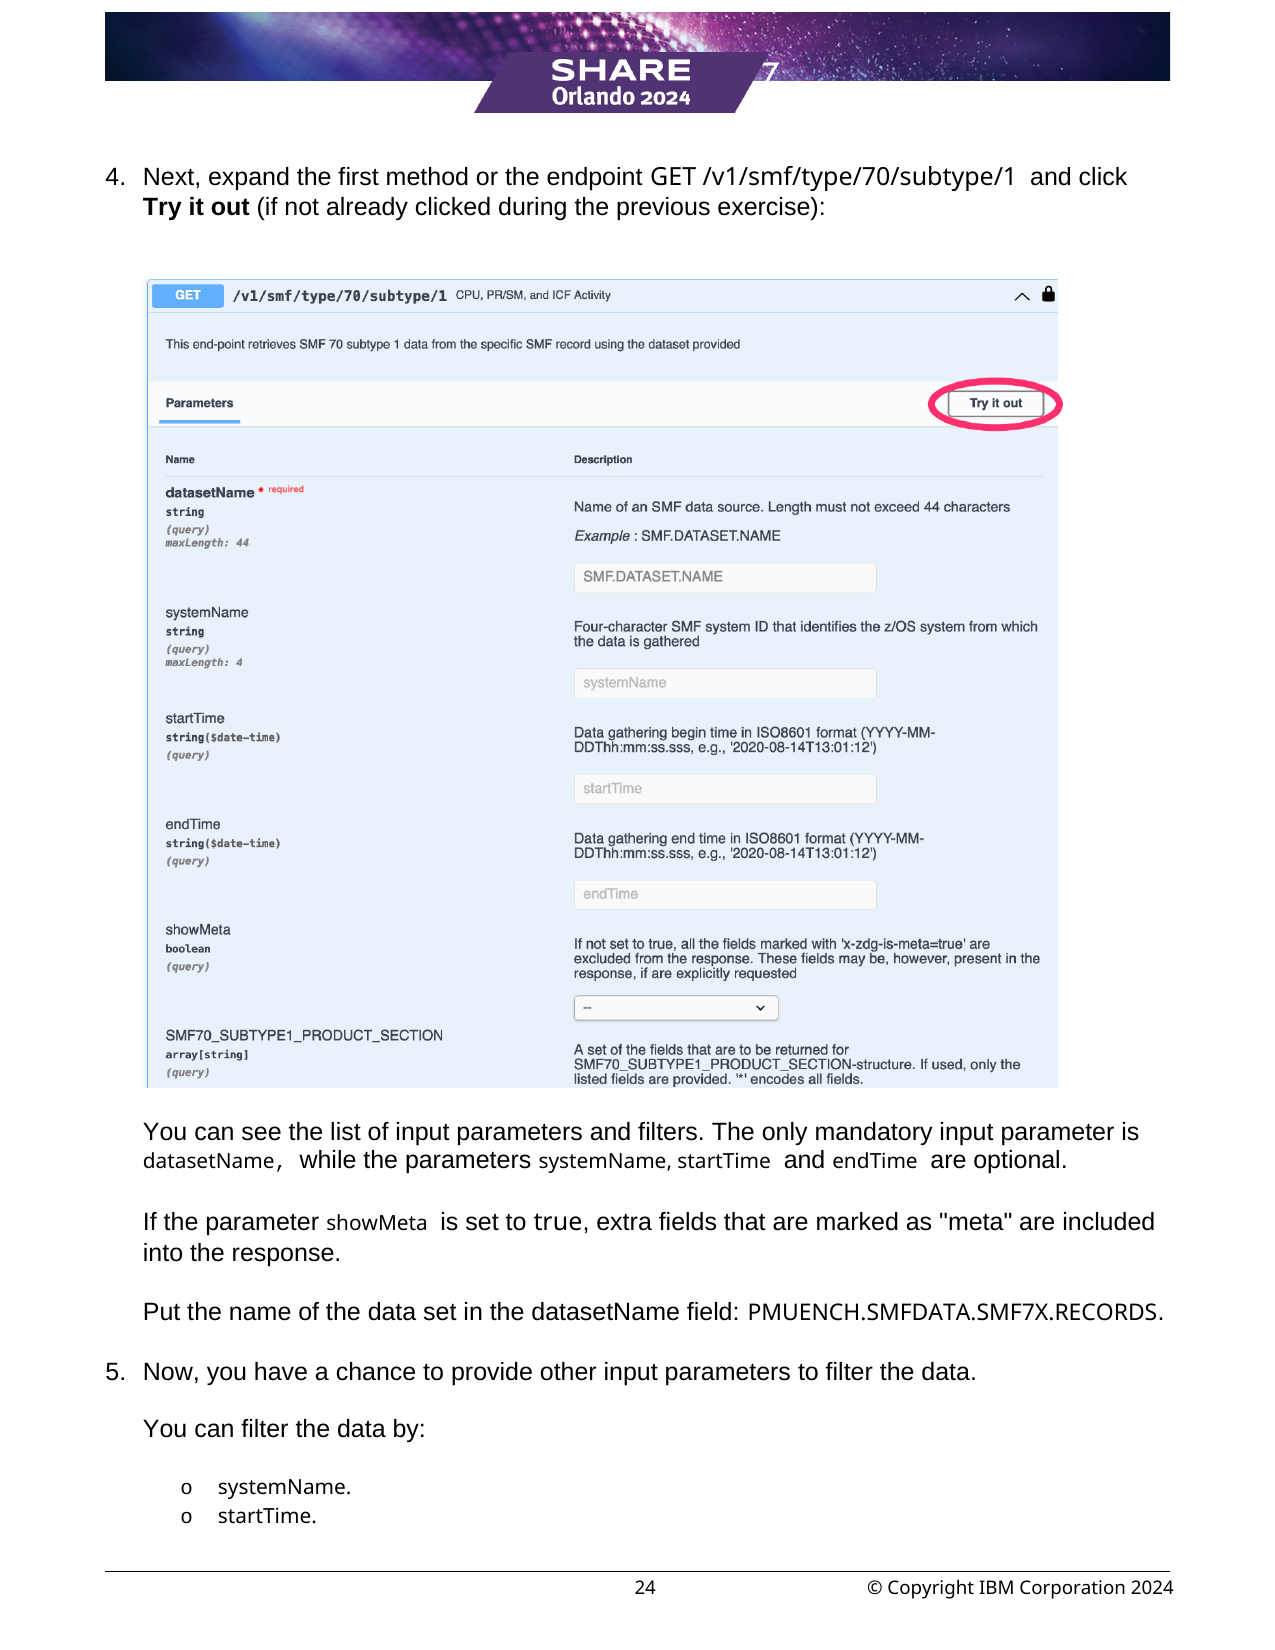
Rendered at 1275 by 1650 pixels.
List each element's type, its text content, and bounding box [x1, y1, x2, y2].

text If the parameter showMeta is set to true, extra fields that are marked as "meta" are included into the response. [143, 1204, 1170, 1267]
picture [105, 12, 1171, 117]
text You can filter the data by: [143, 1414, 1170, 1443]
text Put the name of the data set in the datasetName field: PMUENCH.SMFDATA.SMF7X.RECORDS. [143, 1296, 1170, 1327]
picture [142, 279, 1083, 1088]
list systemName. [180, 1472, 1170, 1501]
list Next, expand the first method or the endpoint GET /v1/smf/type/70/subtype/1 and click Try it out (if not already clicked during the previous exercise): [105, 158, 1170, 221]
text You can see the list of input parameters and filters. The only mandatory input parameter is datasetName, while the parameters systemName, startTime and endTime are optional. [143, 1116, 1170, 1175]
list Now, you have a chance to provide other input parameters to filter the data. [105, 1356, 1170, 1385]
